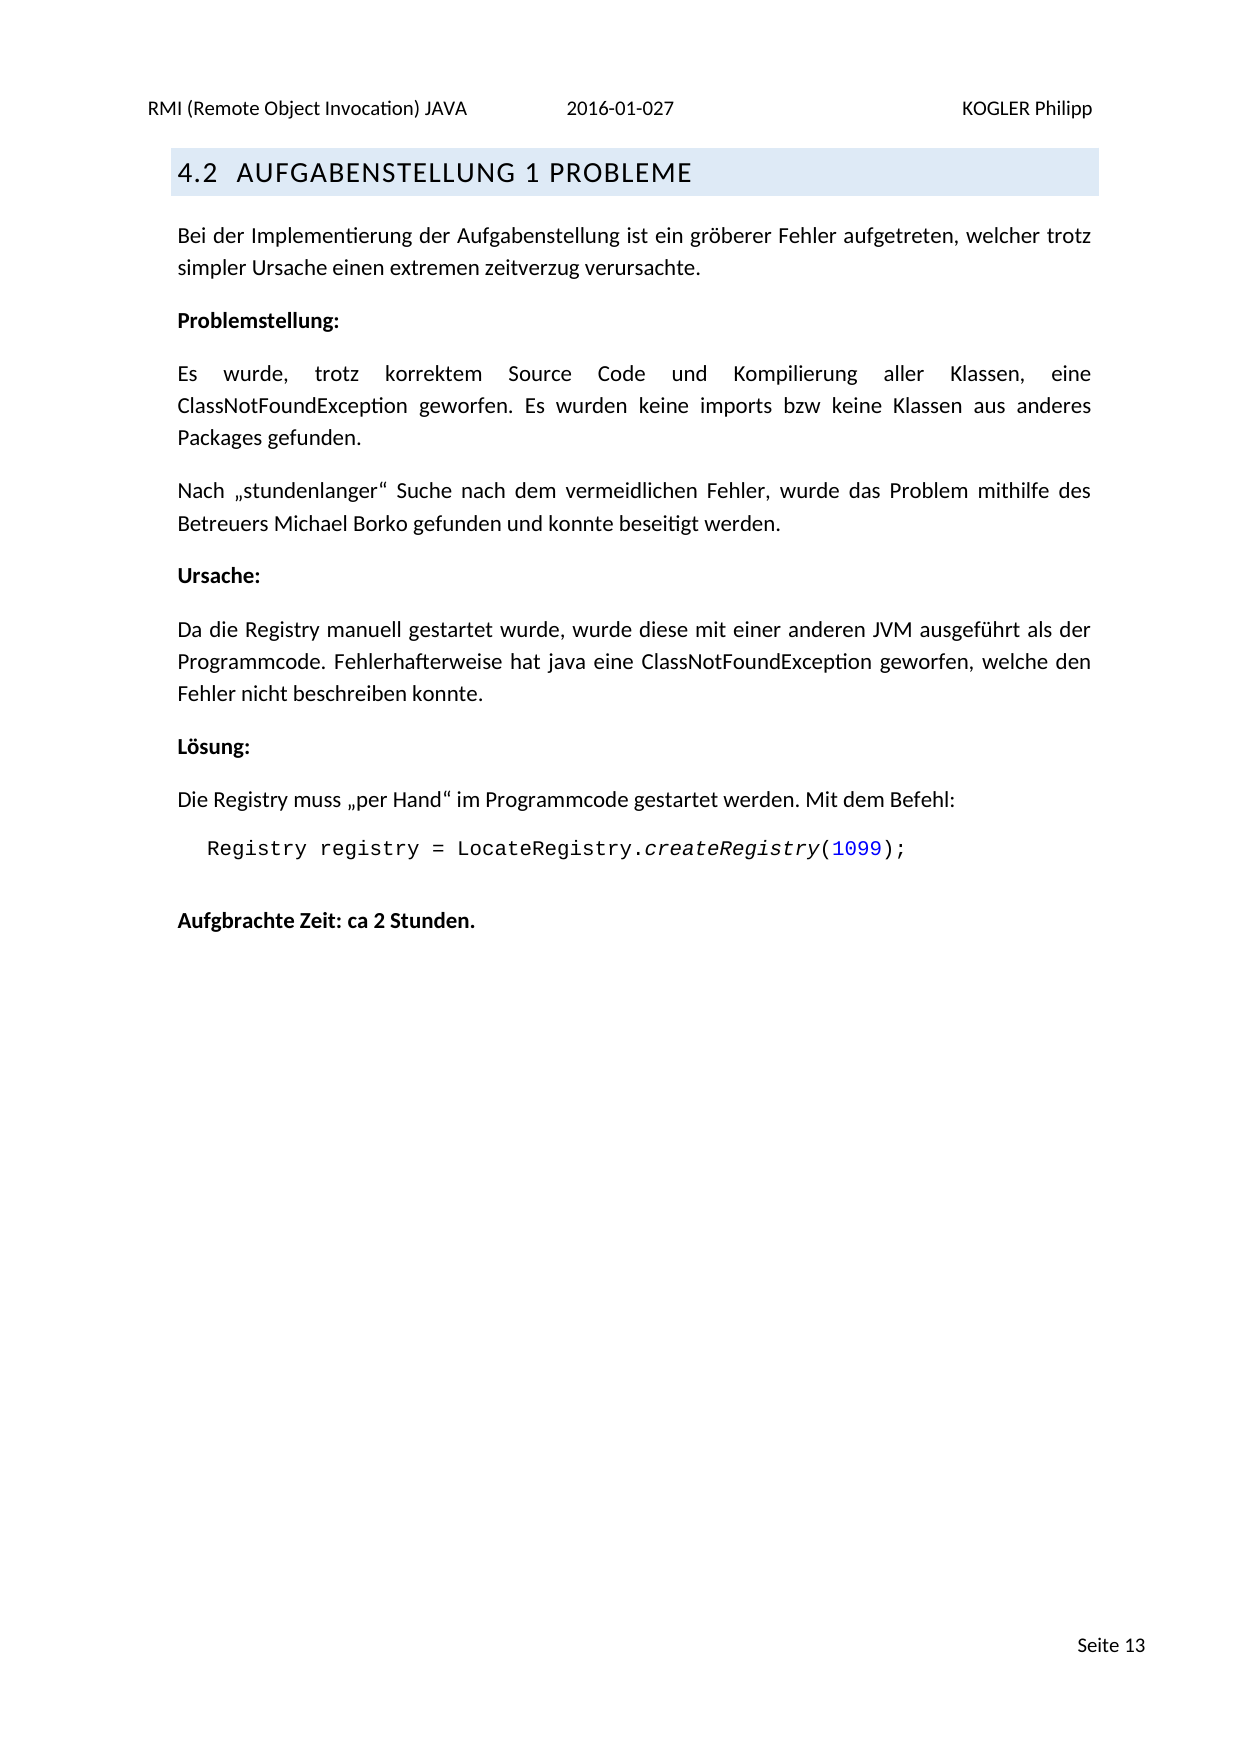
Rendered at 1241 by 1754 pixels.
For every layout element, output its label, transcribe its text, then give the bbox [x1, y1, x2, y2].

text Es wurde, trotz korrektem Source Code und Kompilierung aller Klassen, eine ClassNotFoundException geworfen. Es wurden keine imports bzw keine Klassen aus anderes Packages gefunden. [177, 359, 1092, 451]
subtitle Aufgabenstellung 1 Probleme [177, 154, 1092, 189]
text Ursache: [177, 562, 1092, 590]
text Die Registry muss „per Hand“ im Programmcode gestartet werden. Mit dem Befehl: [177, 785, 1092, 813]
text Bei der Implementierung der Aufgabenstellung ist ein gröberer Fehler aufgetreten, welcher trotz simpler Ursache einen extremen zeitverzug verursachte. [177, 221, 1092, 281]
text Da die Registry manuell gestartet wurde, wurde diese mit einer anderen JVM ausgeführt als der Programmcode. Fehlerhafterweise hat java eine ClassNotFoundException geworfen, welche den Fehler nicht beschreiben konnte. [177, 615, 1092, 707]
text Nach „stundenlanger“ Suche nach dem vermeidlichen Fehler, wurde das Problem mithilfe des Betreuers Michael Borko gefunden und konnte beseitigt werden. [177, 476, 1092, 537]
text Problemstellung: [177, 306, 1092, 334]
text Registry registry = LocateRegistry.createRegistry(1099); [207, 838, 1092, 862]
text Lösung: [177, 732, 1092, 760]
text Aufgbrachte Zeit: ca 2 Stunden. [177, 906, 1092, 934]
